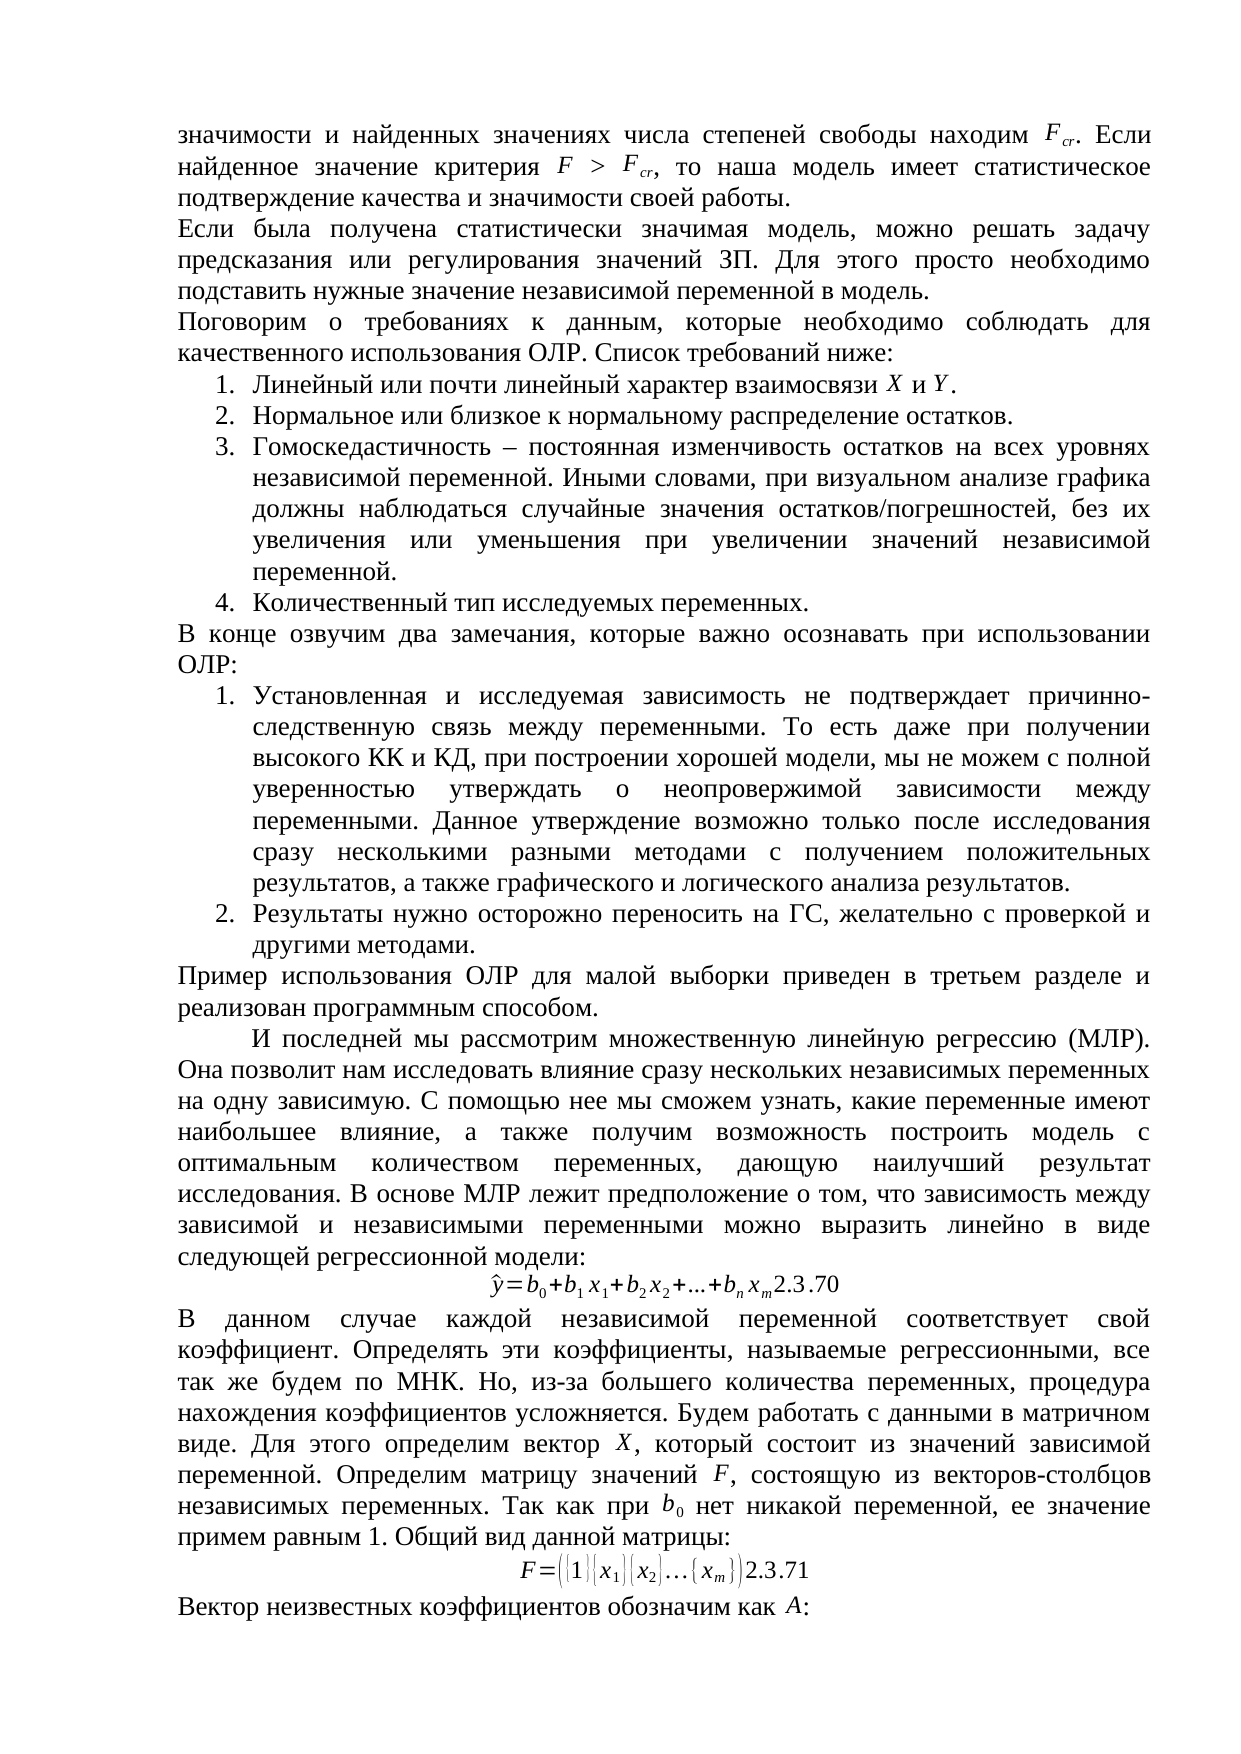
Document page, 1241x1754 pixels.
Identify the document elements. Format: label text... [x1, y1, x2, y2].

list Количественный тип исследуемых переменных. [215, 586, 1152, 617]
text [177, 118, 1152, 212]
text В конце озвучим два замечания, которые важно осознавать при использовании ОЛР: [177, 617, 1152, 679]
list Установленная и исследуемая зависимость не подтверждает причинно-следственную связь между переменными. То есть даже при получении высокого КК и КД, при построении хорошей модели, мы не можем с полной уверенностью утверждать о неопровержимой зависимости между переменными. Данное утверждение возможно только после исследования сразу несколькими разными методами с получением положительных результатов, а также графического и логического анализа результатов. [215, 679, 1152, 897]
list Гомоскедастичность – постоянная изменчивость остатков на всех уровнях независимой переменной. Иными словами, при визуальном анализе графика должны наблюдаться случайные значения остатков/погрешностей, без их увеличения или уменьшения при увеличении значений независимой переменной. [215, 430, 1152, 586]
list Линейный или почти линейный характер взаимосвязи и . [215, 368, 1152, 399]
list Результаты нужно осторожно переносить на ГС, желательно с проверкой и другими методами. [215, 897, 1152, 959]
text Если была получена статистически значимая модель, можно решать задачу предсказания или регулирования значений ЗП. Для этого просто необходимо подставить нужные значение независимой переменной в модель. [177, 212, 1152, 305]
text В данном случае каждой независимой переменной соответствует свой коэффициент. Определять эти коэффициенты, называемые регрессионными, все так же будем по МНК. Но, из-за большего количества переменных, процедура нахождения коэффициентов усложняется. Будем работать с данными в матричном виде. Для этого определим вектор , который состоит из значений зависимой переменной. Определим матрицу значений , состоящую из векторов-столбцов независимых переменных. Так как при нет никакой переменной, ее значение примем равным 1. Общий вид данной матрицы: [177, 1302, 1152, 1552]
text И последней мы рассмотрим множественную линейную регрессию (МЛР). Она позволит нам исследовать влияние сразу нескольких независимых переменных на одну зависимую. С помощью нее мы сможем узнать, какие переменные имеют наибольшее влияние, а также получим возможность построить модель с оптимальным количеством переменных, дающую наилучший результат исследования. В основе МЛР лежит предположение о том, что зависимость между зависимой и независимыми переменными можно выразить линейно в виде следующей регрессионной модели: [177, 1022, 1152, 1271]
text Вектор неизвестных коэффициентов обозначим как : [177, 1590, 1152, 1621]
list Нормальное или близкое к нормальному распределение остатков. [215, 399, 1152, 430]
text Пример использования ОЛР для малой выборки приведен в третьем разделе и реализован программным способом. [177, 959, 1152, 1022]
text Поговорим о требованиях к данным, которые необходимо соблюдать для качественного использования ОЛР. Список требований ниже: [177, 305, 1152, 368]
